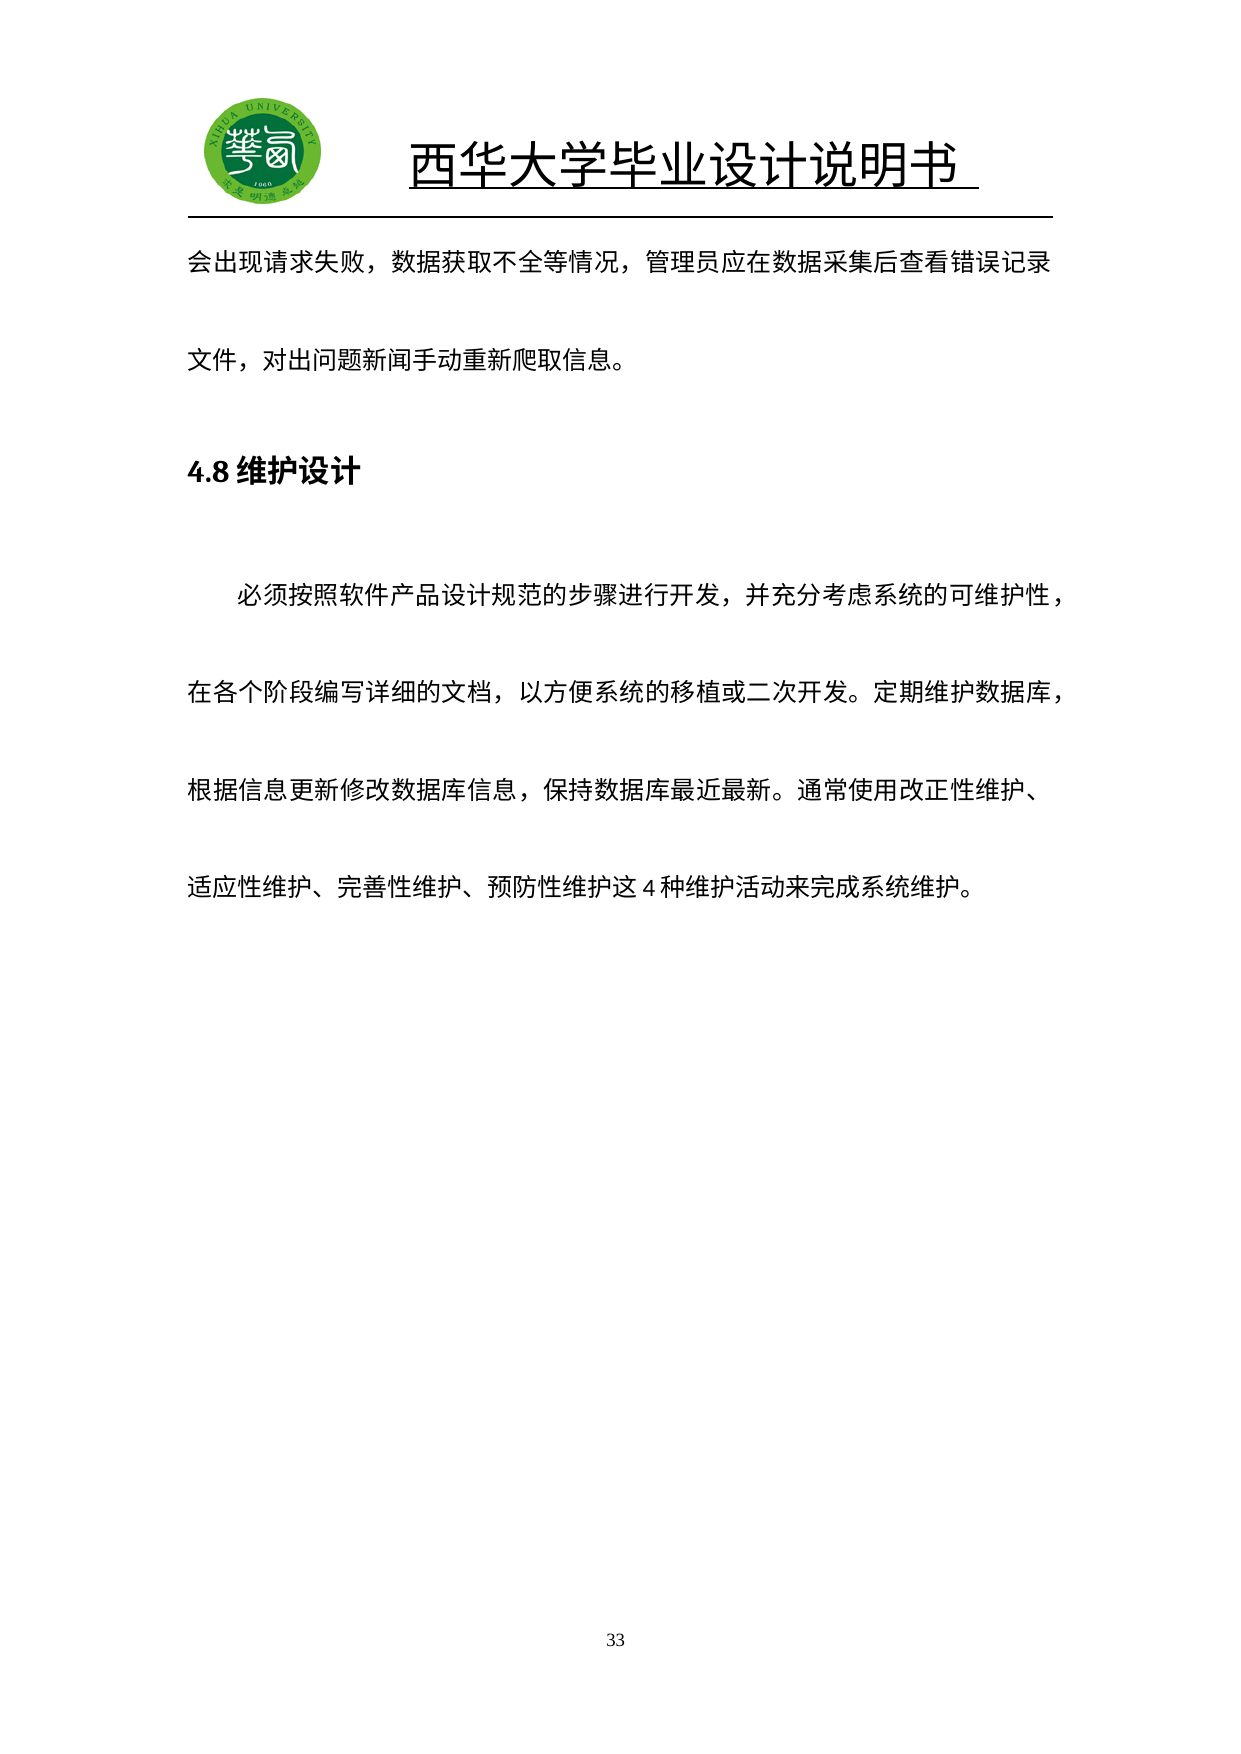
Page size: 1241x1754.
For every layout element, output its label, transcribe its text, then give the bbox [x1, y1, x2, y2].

text 数据采集模块采用的是网络爬虫技术采集新浪网数据，在请求网页数据时会出现请求失败，数据获取不全等情况，管理员应在数据采集后查看错误记录文件，对出问题新闻手动重新爬取信息。 [187, 228, 1053, 391]
text 必须按照软件产品设计规范的步骤进行开发，并充分考虑系统的可维护性，在各个阶段编写详细的文档，以方便系统的移植或二次开发。定期维护数据库，根据信息更新修改数据库信息，保持数据库最近最新。通常使用改正性维护、适应性维护、完善性维护、预防性维护这4种维护活动来完成系统维护。 [187, 561, 1053, 918]
subtitle 4.8 维护设计 [187, 436, 1053, 501]
picture [187, 88, 338, 216]
